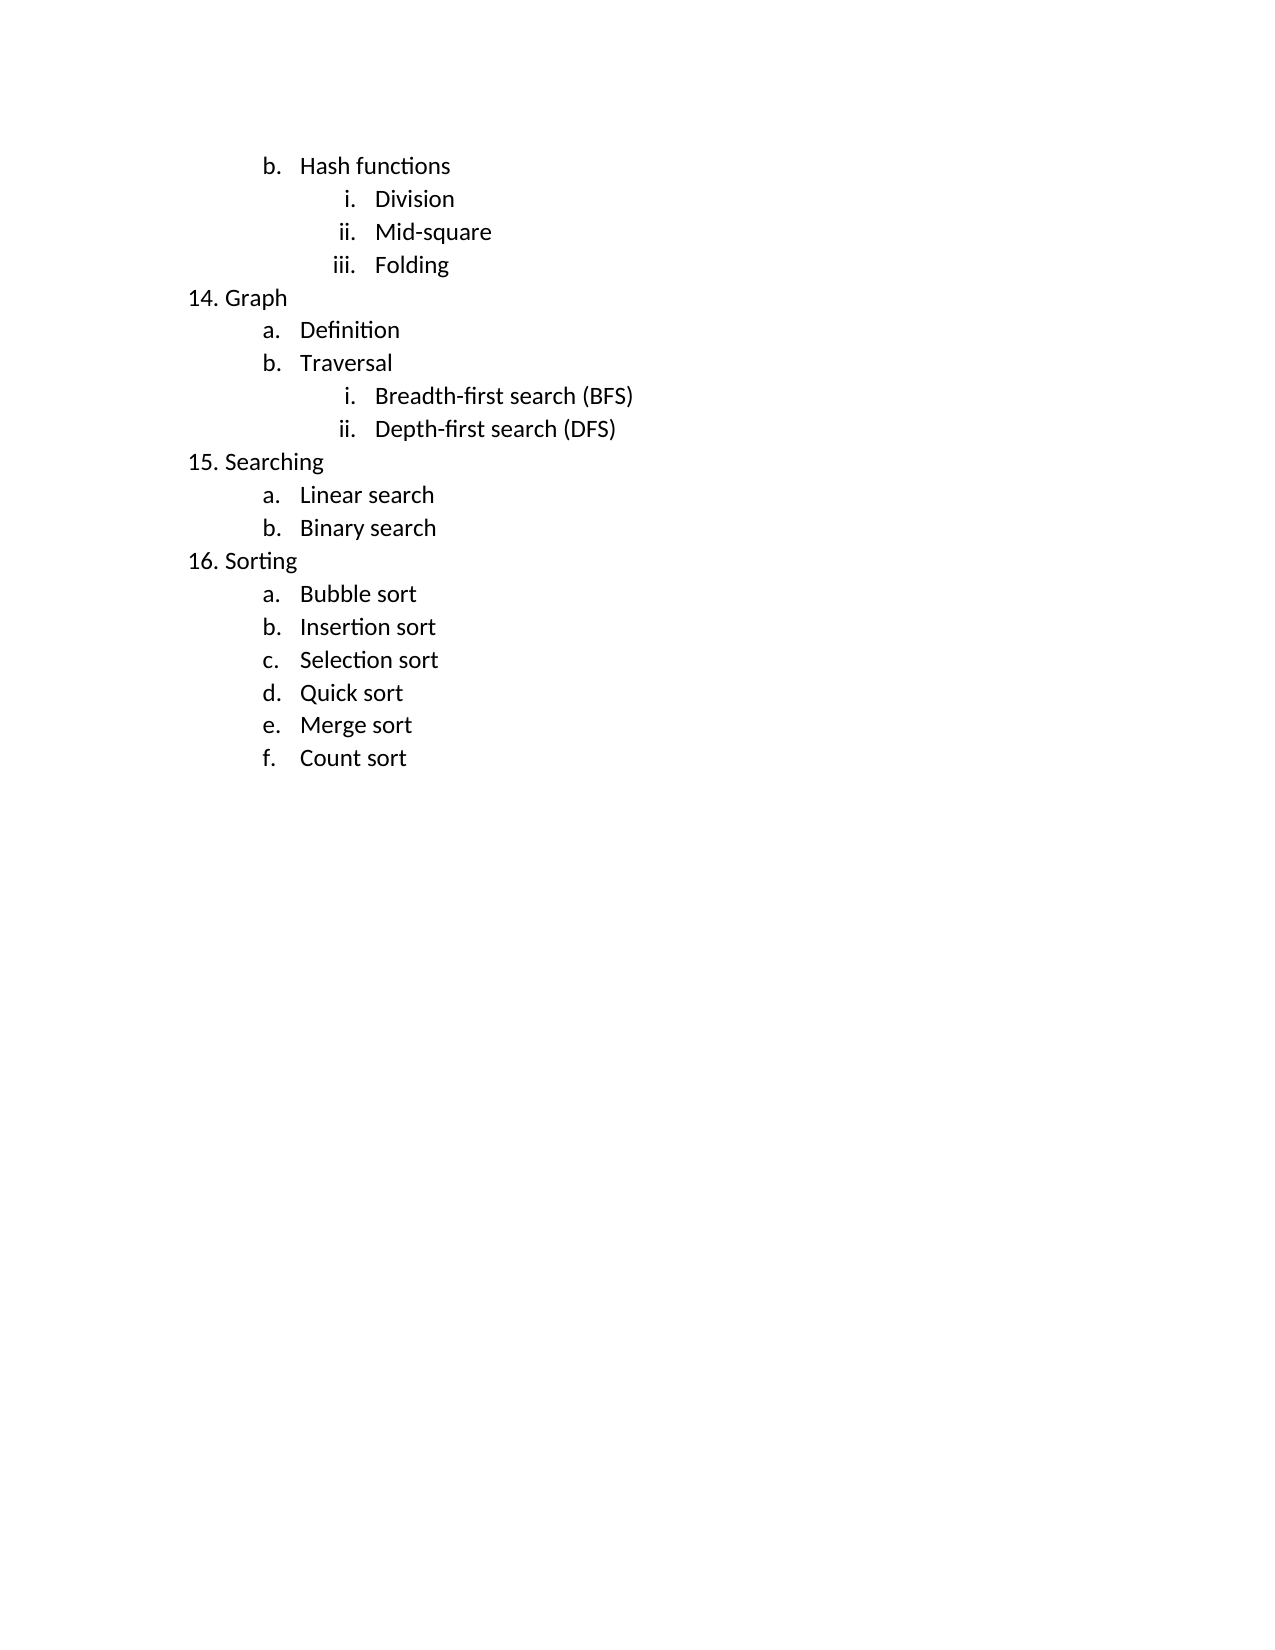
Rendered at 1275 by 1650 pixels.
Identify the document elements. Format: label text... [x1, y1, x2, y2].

list Bubble sort [262, 578, 1125, 608]
list Binary search [262, 512, 1125, 543]
list Insertion sort [262, 611, 1125, 641]
list Depth-first search (DFS) [356, 413, 1125, 444]
list Definition [262, 314, 1125, 345]
list Quick sort [262, 677, 1125, 707]
list Merge sort [262, 709, 1125, 740]
list Selection sort [262, 644, 1125, 674]
list Traversal [262, 347, 1125, 378]
list Searching [187, 446, 1125, 477]
list Count sort [262, 742, 1125, 773]
list Graph [187, 282, 1125, 312]
list Linear search [262, 479, 1125, 510]
list Folding [356, 249, 1125, 279]
list Sorting [187, 545, 1125, 576]
list Hash functions [262, 150, 1125, 181]
list Division [356, 183, 1125, 213]
list Mid-square [356, 216, 1125, 246]
list Breadth-first search (BFS) [356, 380, 1125, 411]
